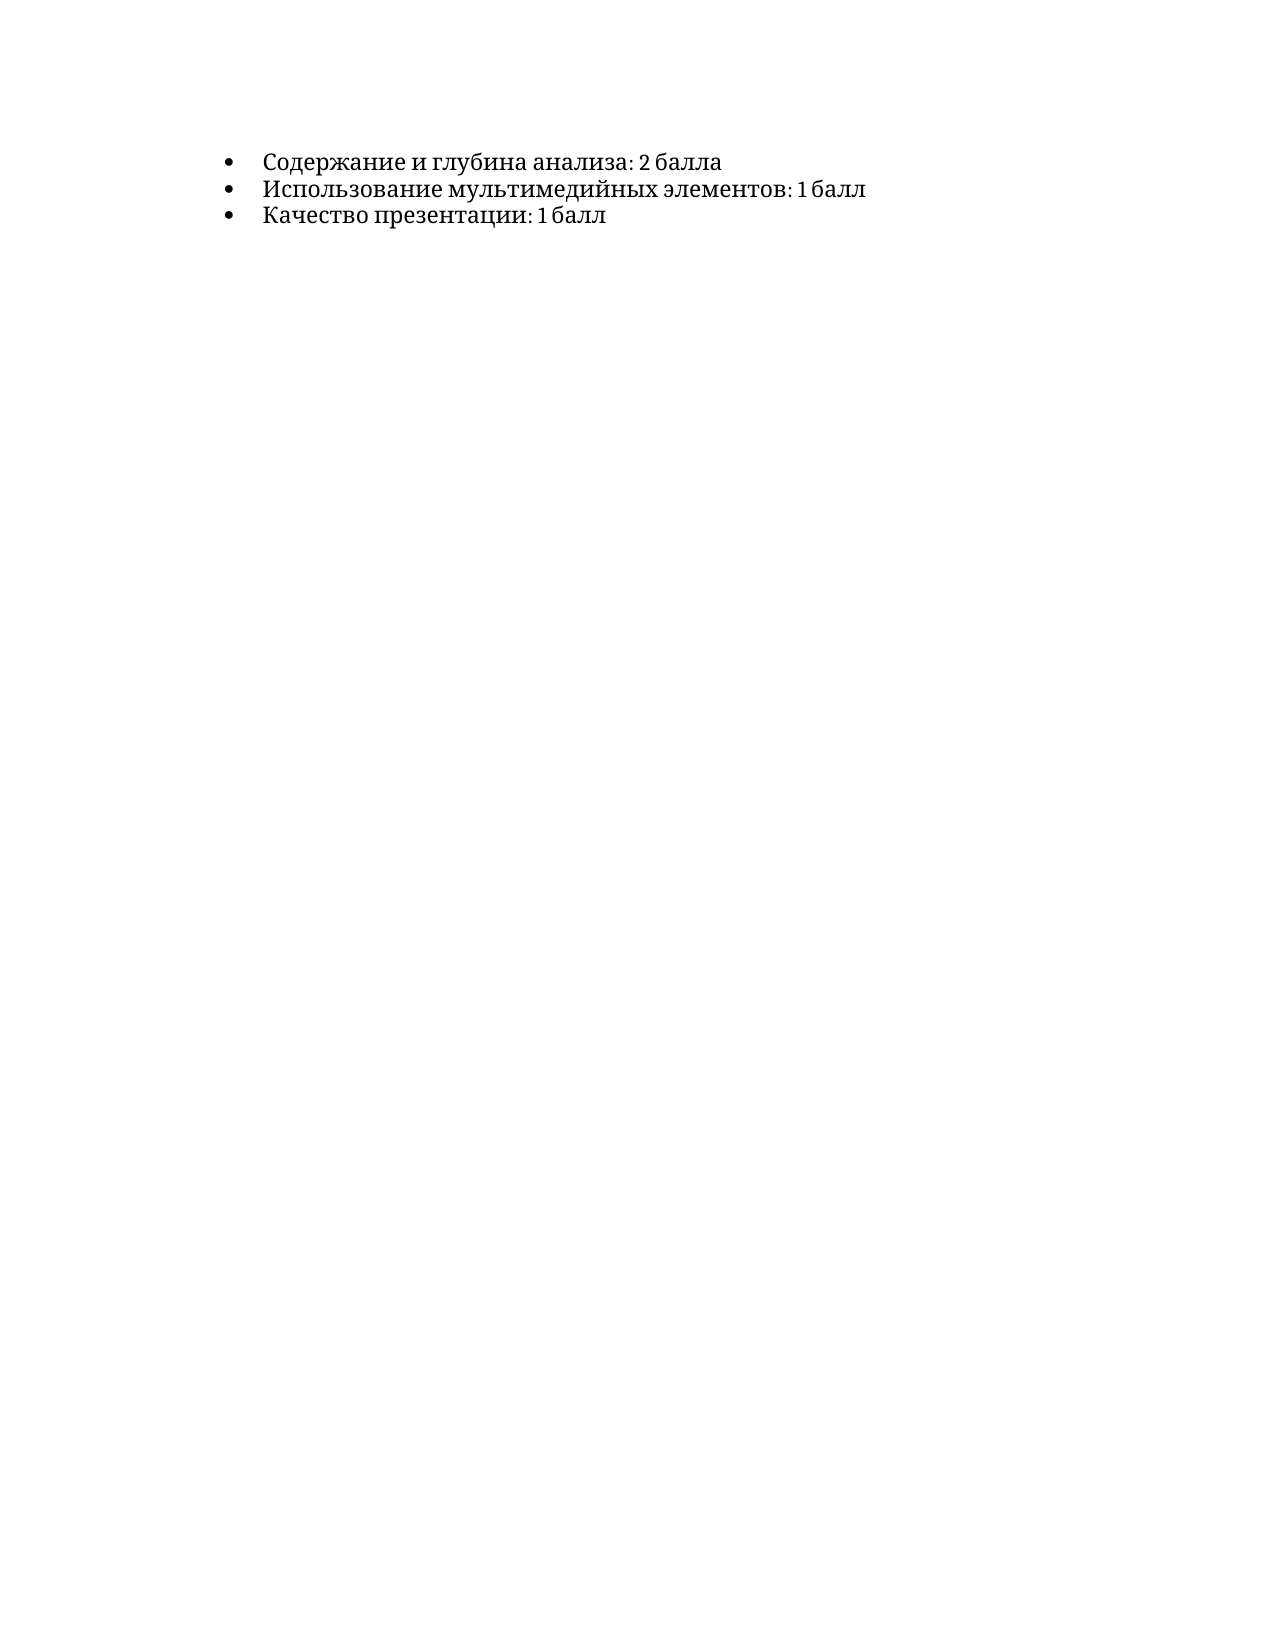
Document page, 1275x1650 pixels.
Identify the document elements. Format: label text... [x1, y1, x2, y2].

list Использование мультимедийных элементов: 1 балл [225, 176, 1087, 203]
list Содержание и глубина анализа: 2 балла [225, 150, 1087, 176]
list Качество презентации: 1 балл [225, 203, 1087, 229]
